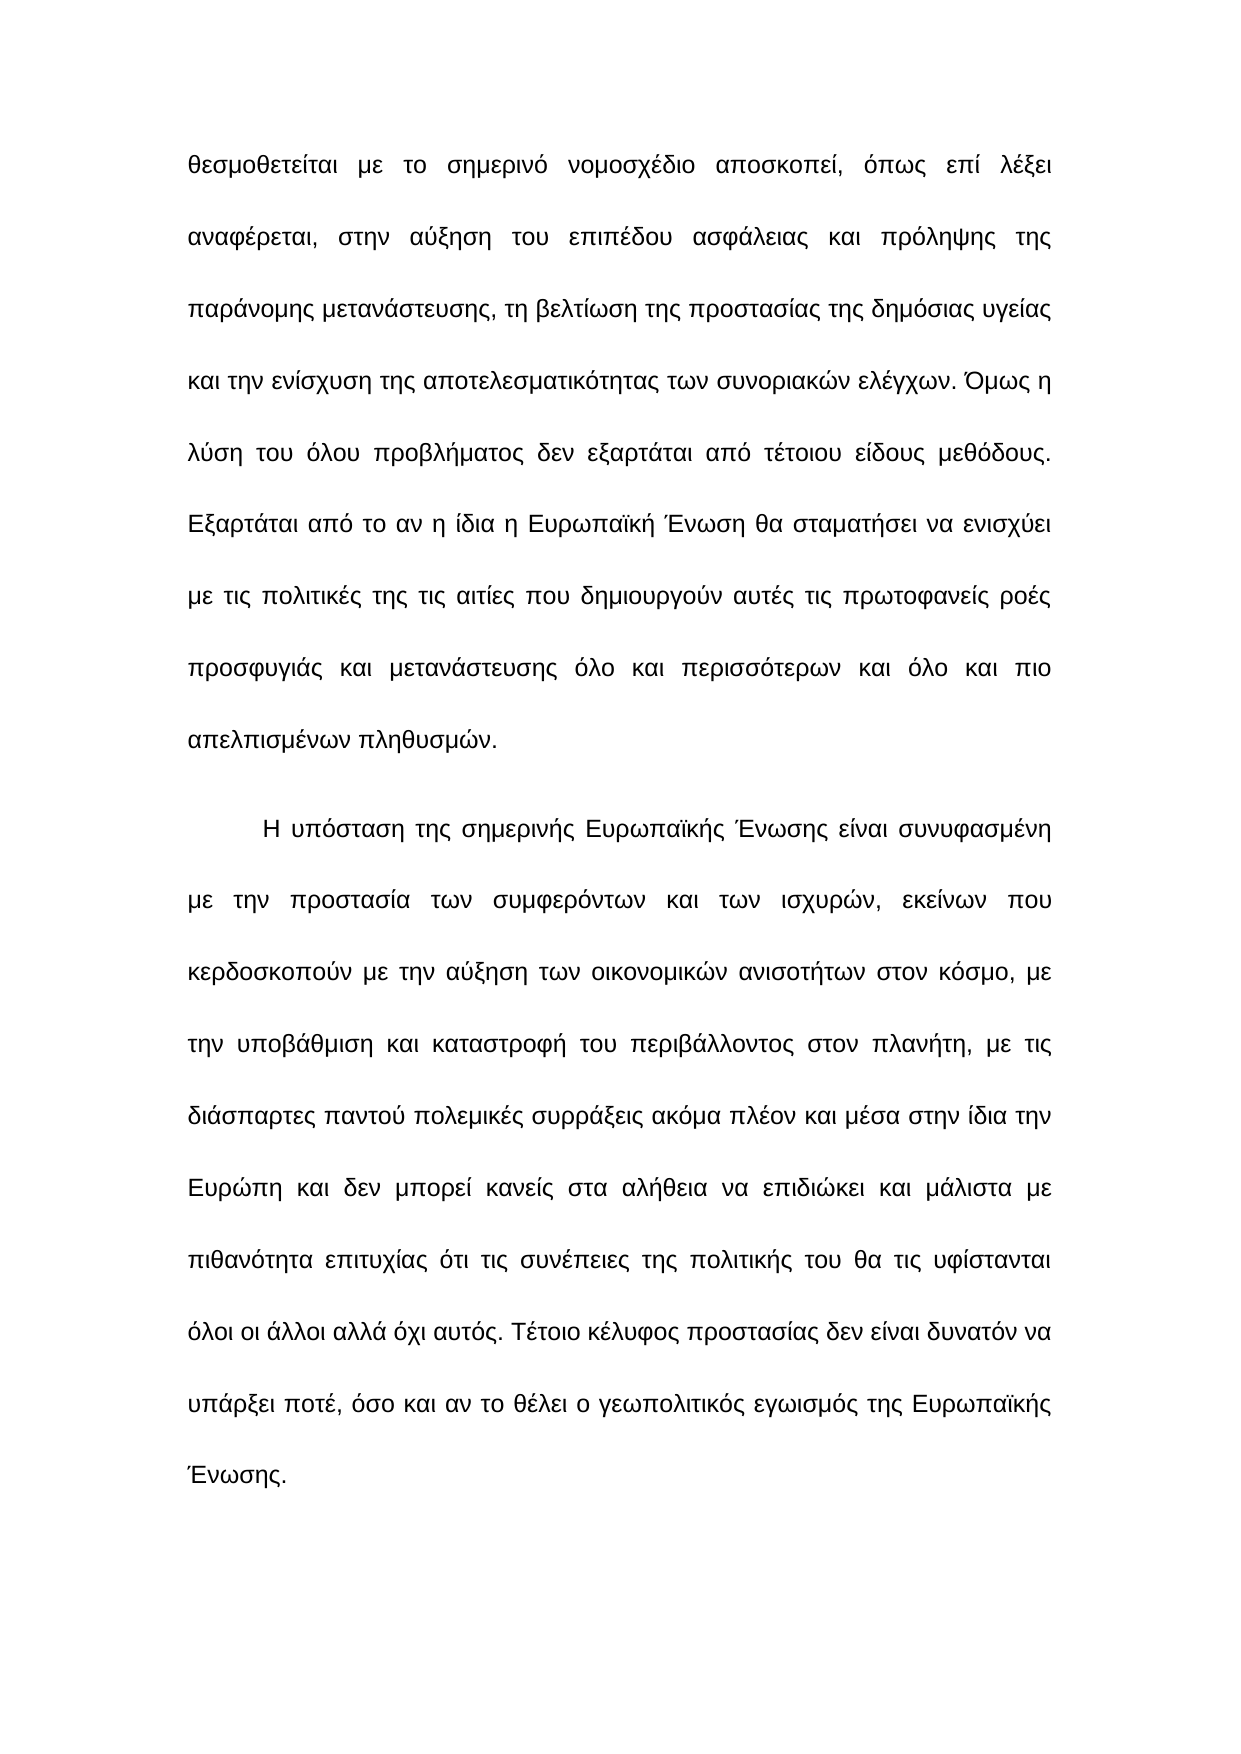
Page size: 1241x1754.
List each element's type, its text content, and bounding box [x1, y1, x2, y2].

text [187, 150, 1053, 754]
text Η υπόσταση της σημερινής Ευρωπαϊκής Ένωσης είναι συνυφασμένη με την προστασία των συμφερόντων και των ισχυρών, εκείνων που κερδοσκοπούν με την αύξηση των οικονομικών ανισοτήτων στον κόσμο, με την υποβάθμιση και καταστροφή του περιβάλλοντος στον πλανήτη, με τις διάσπαρτες παντού πολεμικές συρράξεις ακόμα πλέον και μέσα στην ίδια την Ευρώπη και δεν μπορεί κανείς στα αλήθεια να επιδιώκει και μάλιστα με πιθανότητα επιτυχίας ότι τις συνέπειες της πολιτικής του θα τις υφίστανται όλοι οι άλλοι αλλά όχι αυτός. Τέτοιο κέλυφος προστασίας δεν είναι δυνατόν να υπάρξει ποτέ, όσο και αν το θέλει ο γεωπολιτικός εγωισμός της Ευρωπαϊκής Ένωσης. [187, 813, 1053, 1489]
